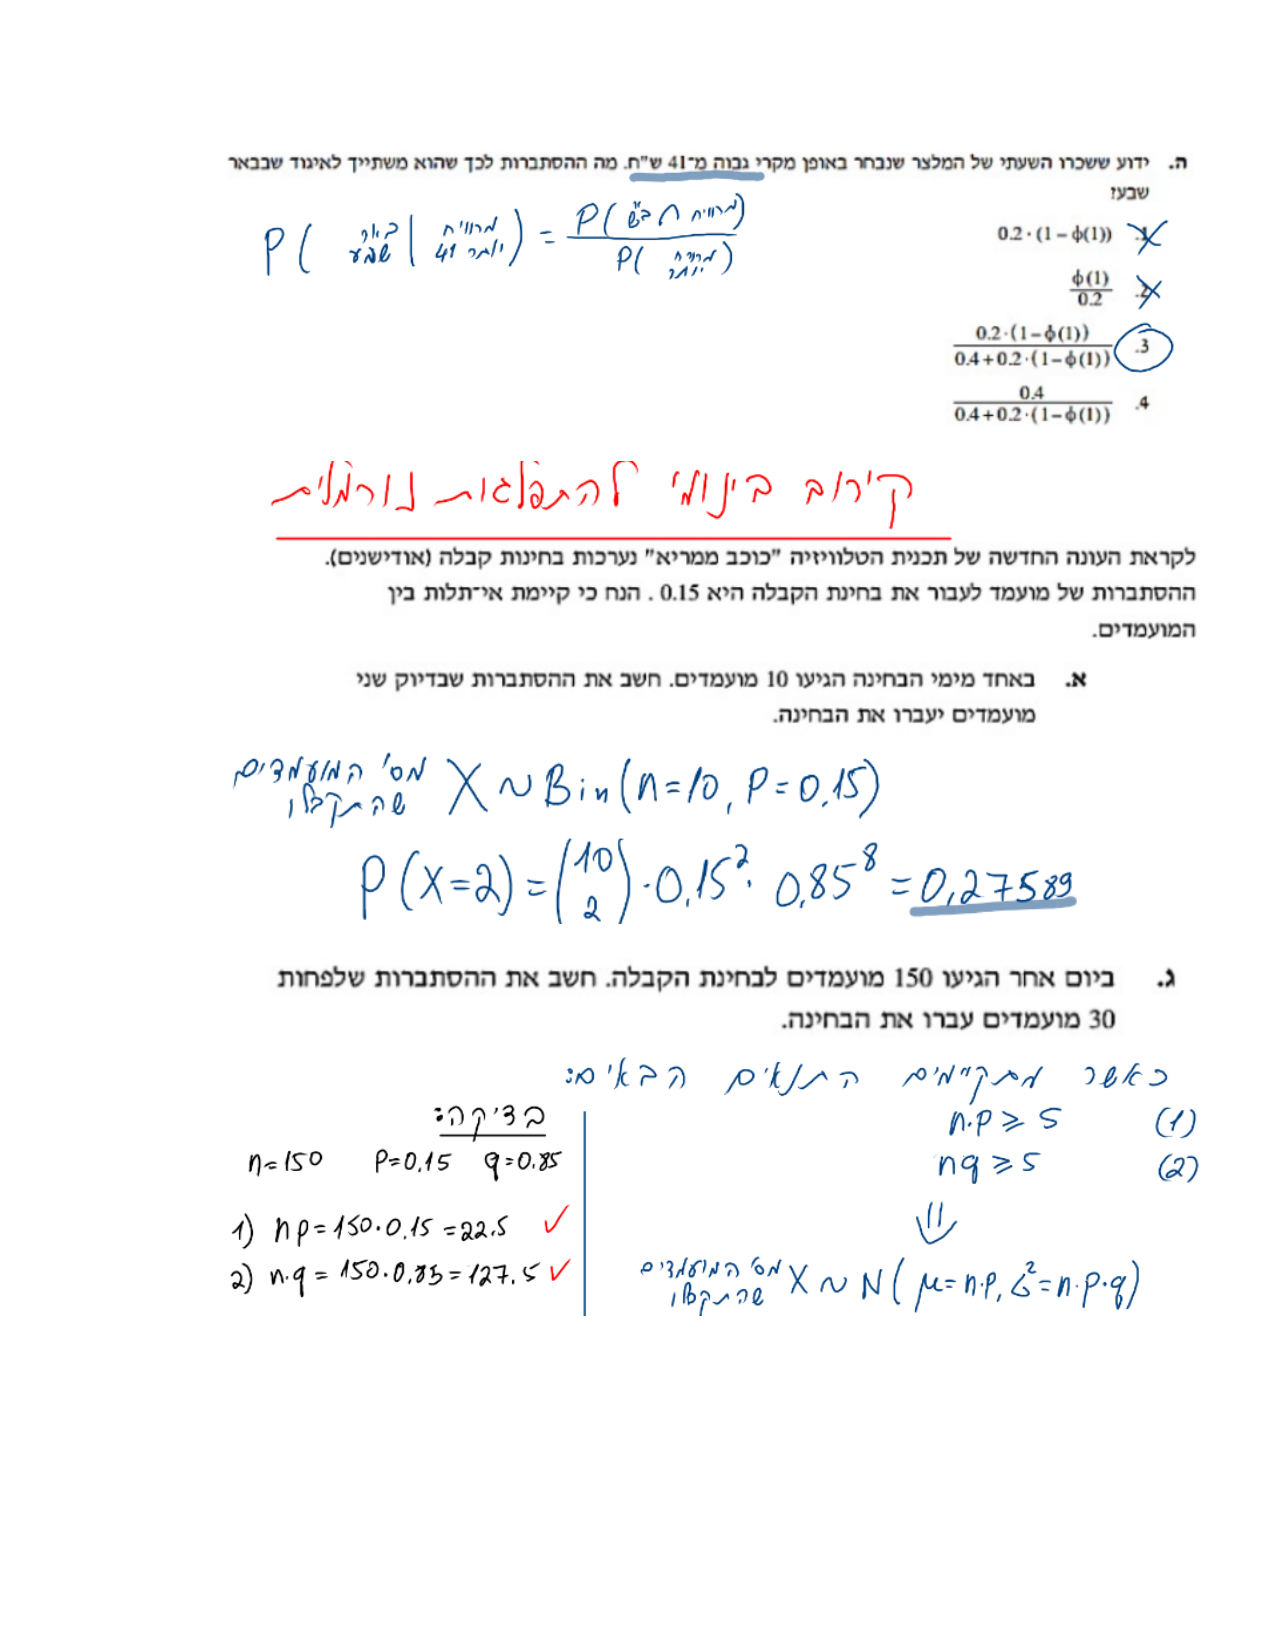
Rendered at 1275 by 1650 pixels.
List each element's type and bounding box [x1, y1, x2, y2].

picture [225, 957, 1200, 1316]
picture [225, 461, 1200, 924]
picture [225, 150, 1200, 427]
